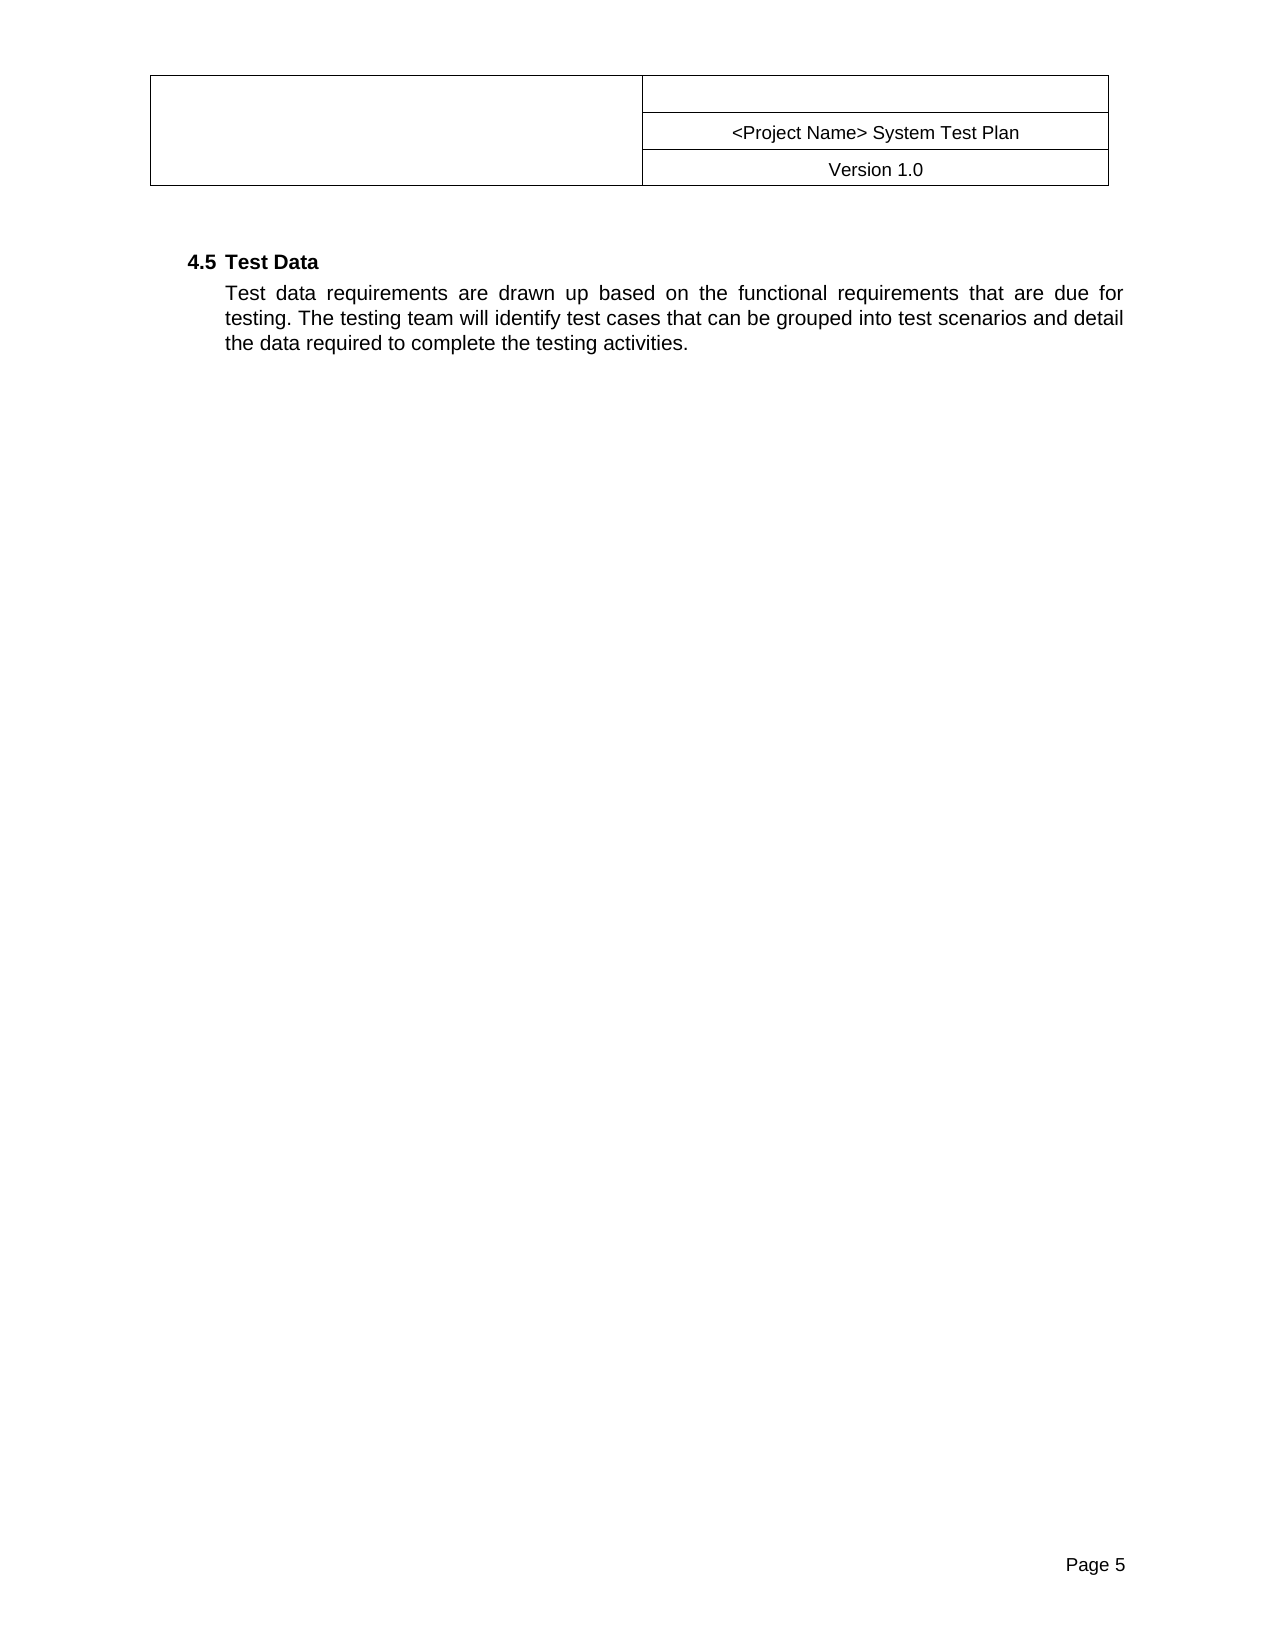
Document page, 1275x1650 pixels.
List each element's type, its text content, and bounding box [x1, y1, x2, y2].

subtitle Test data requirements are drawn up based on the functional requirements that are due for testing. The testing team will identify test cases that can be grouped into test scenarios and detail the data required to complete the testing activities. [225, 280, 1125, 355]
subtitle Test Data [187, 249, 1125, 274]
